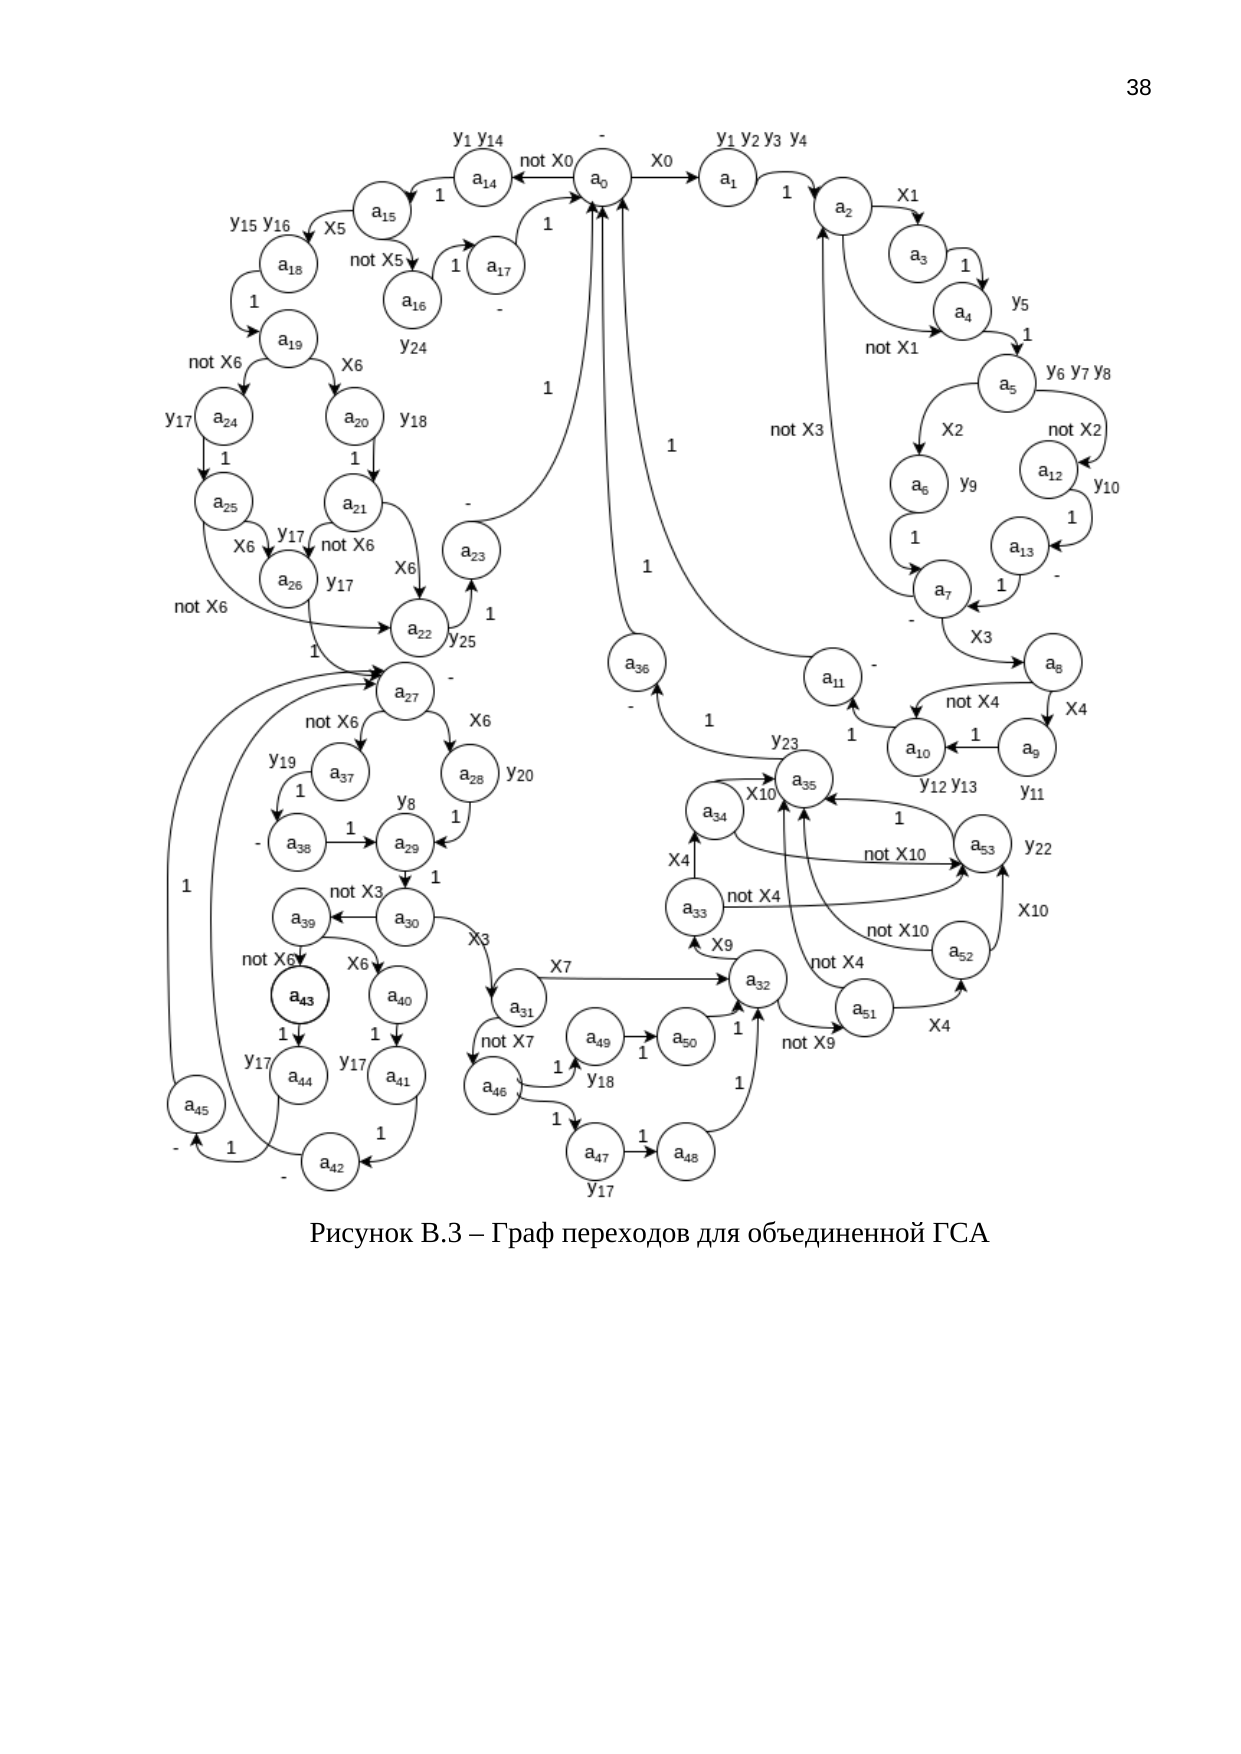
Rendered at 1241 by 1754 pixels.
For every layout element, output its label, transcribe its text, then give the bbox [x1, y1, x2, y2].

picture [147, 118, 1152, 1203]
text Рисунок B.3 – Граф переходов для объединенной ГСА [148, 1216, 1152, 1249]
